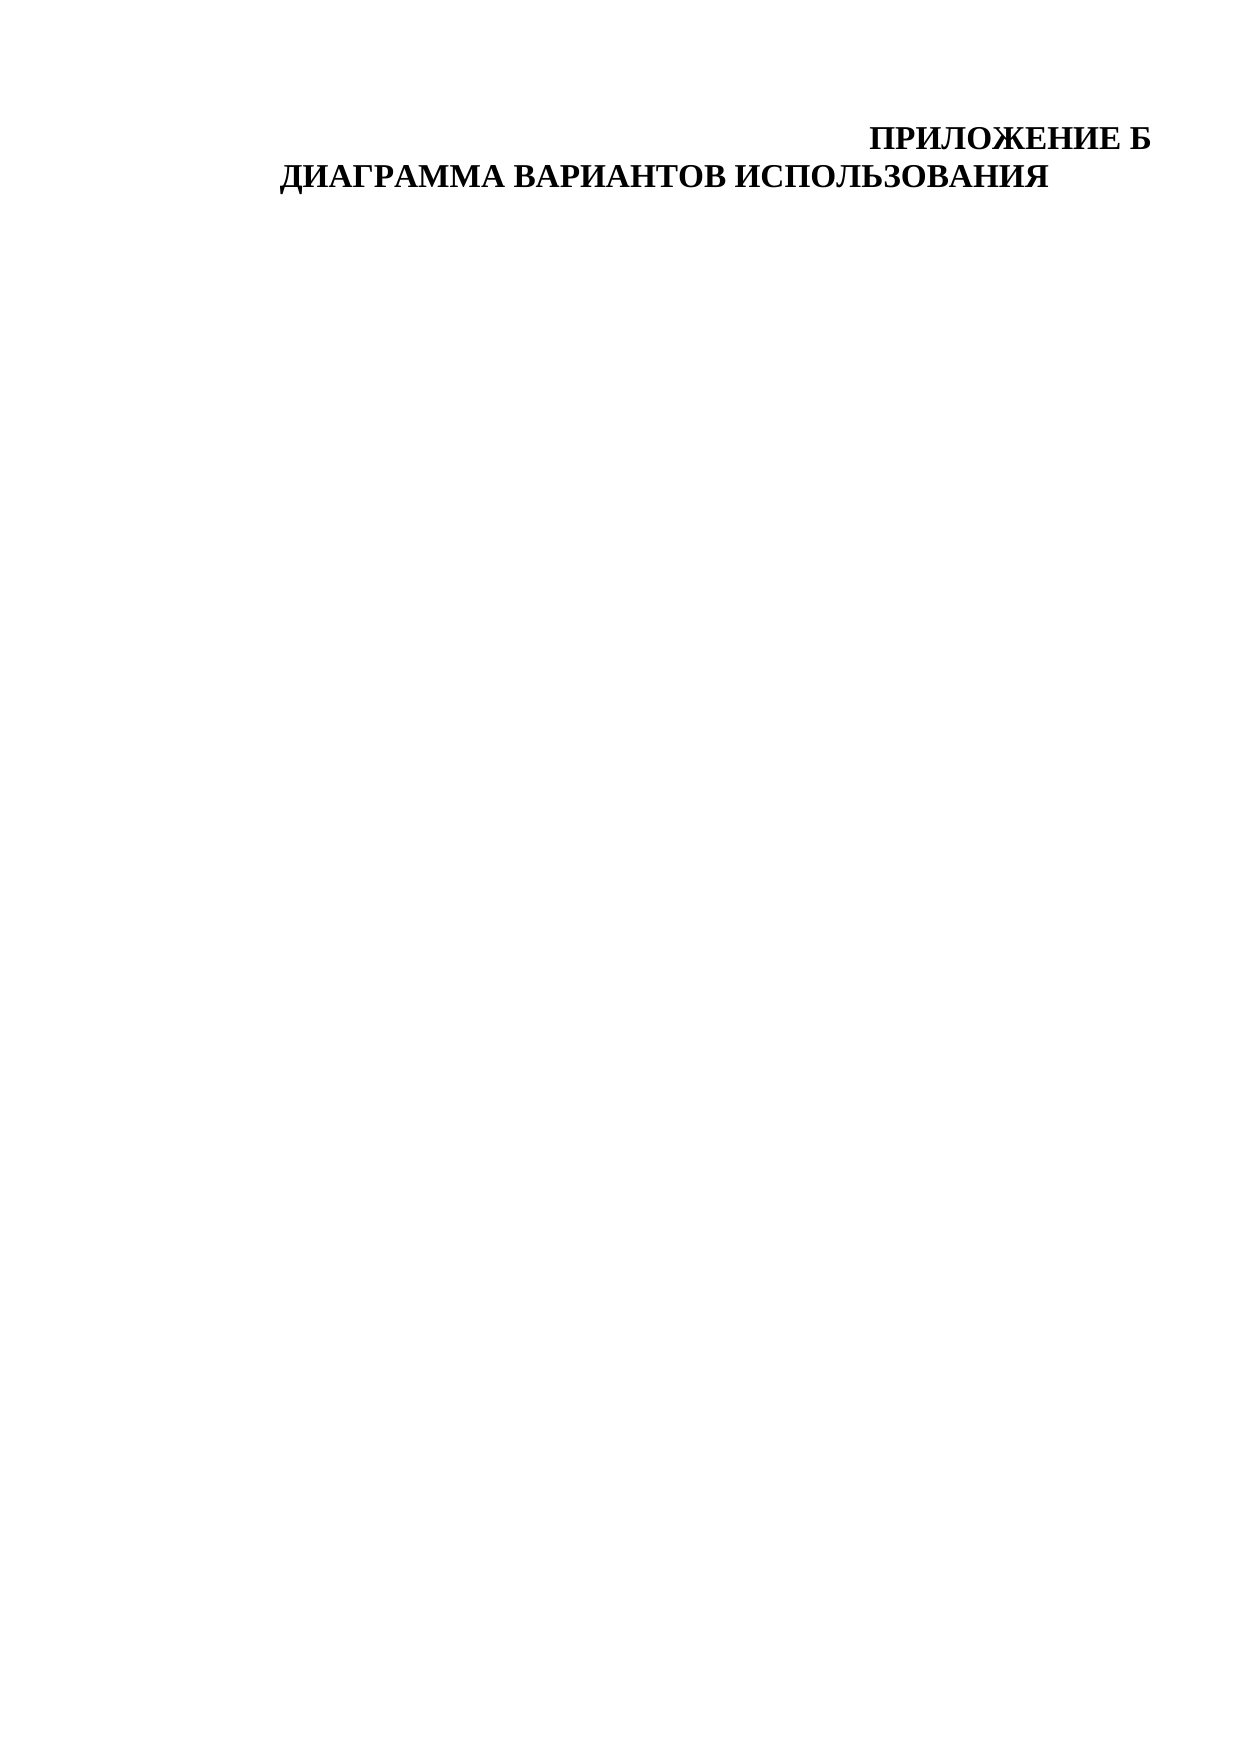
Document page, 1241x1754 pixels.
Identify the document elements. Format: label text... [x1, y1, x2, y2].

text ДИАГРАММА ВАРИАНТОВ ИСПОЛЬЗОВАНИЯ [177, 156, 1152, 195]
text ПРИЛОЖЕНИЕ Б [177, 118, 1152, 156]
